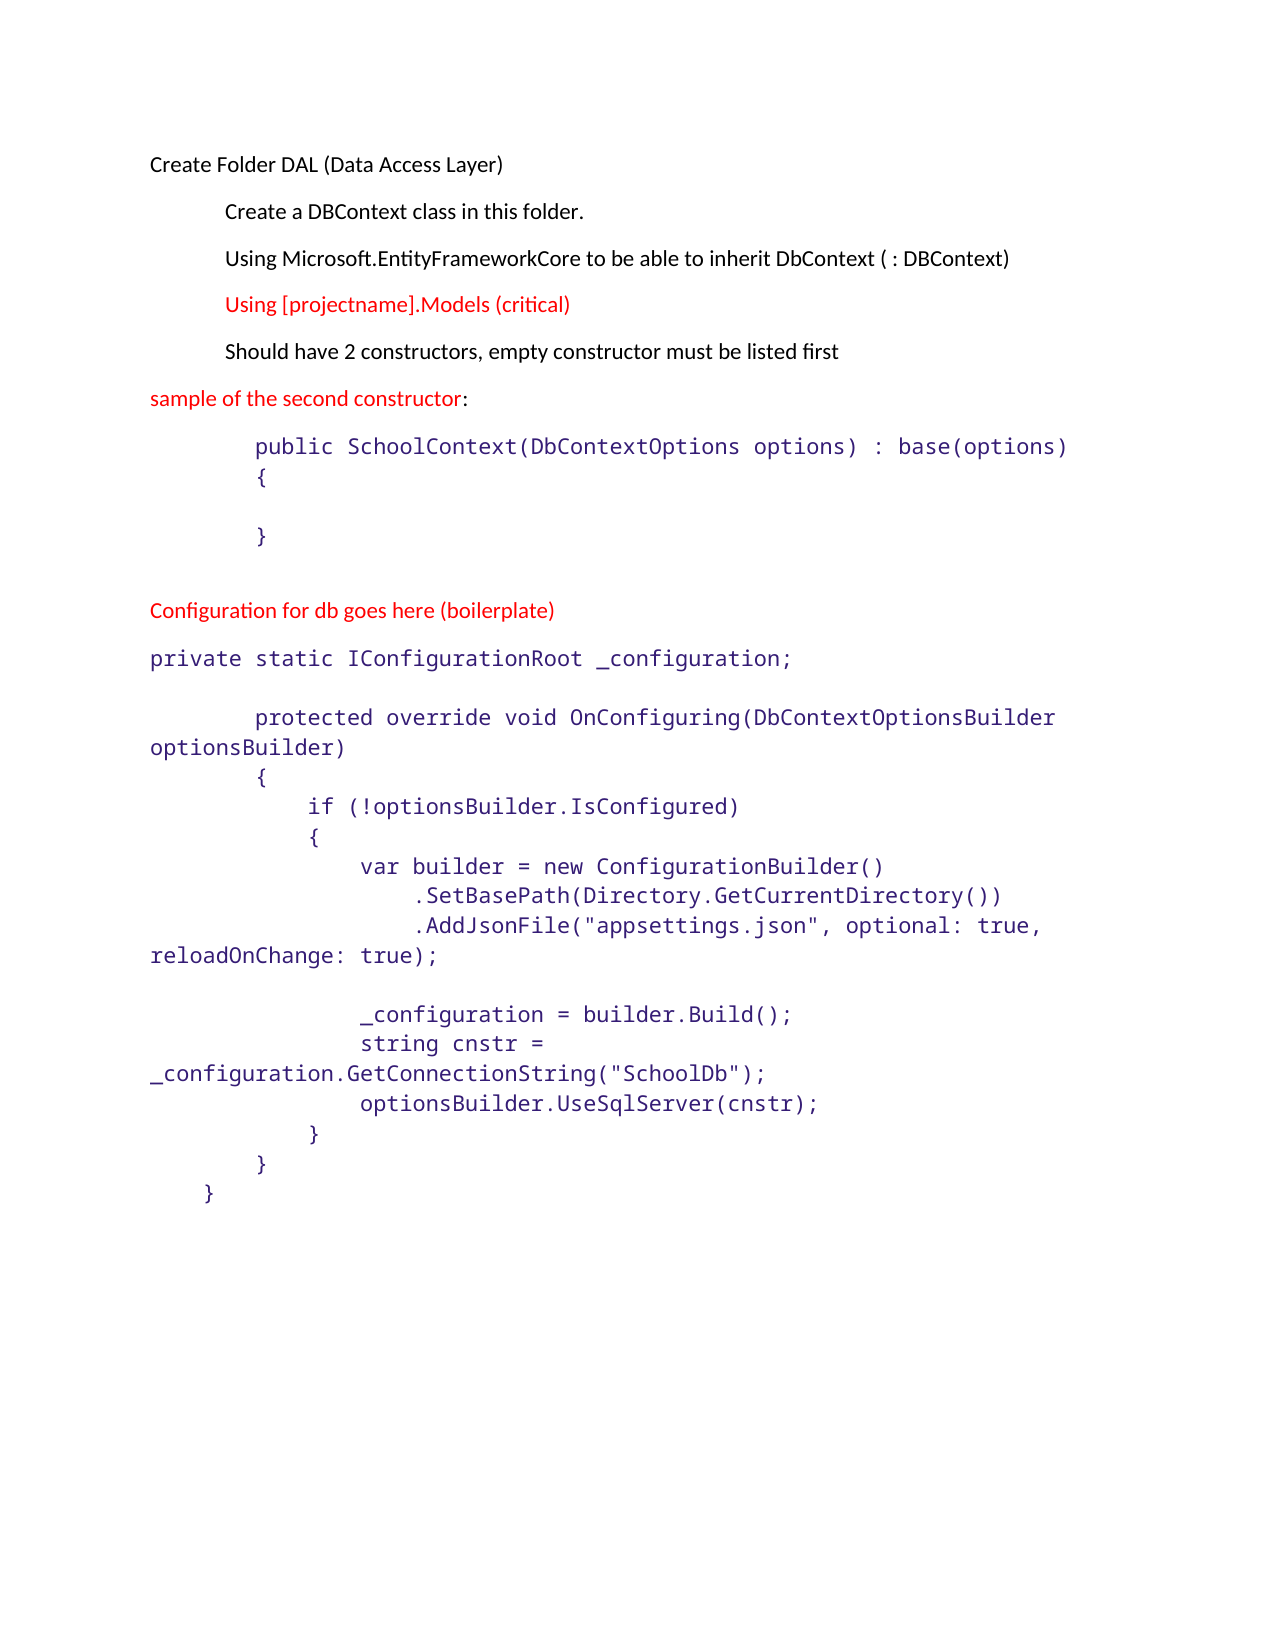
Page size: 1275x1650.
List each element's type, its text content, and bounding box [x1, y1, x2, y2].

text string cnstr = _configuration.GetConnectionString("SchoolDb"); [150, 1028, 1125, 1088]
text _configuration = builder.Build(); [150, 998, 1125, 1028]
text Configuration for db goes here (boilerplate) [150, 596, 1125, 624]
text Should have 2 constructors, empty constructor must be listed first [150, 337, 1125, 366]
text { [150, 461, 1125, 491]
text { [150, 821, 1125, 851]
text public SchoolContext(DbContextOptions options) : base(options) [150, 431, 1125, 461]
text } [150, 1118, 1125, 1147]
text } [150, 519, 1125, 549]
text Using [projectname].Models (critical) [150, 291, 1125, 319]
text .AddJsonFile("appsettings.json", optional: true, reloadOnChange: true); [150, 910, 1125, 970]
text var builder = new ConfigurationBuilder() [150, 851, 1125, 880]
text .SetBasePath(Directory.GetCurrentDirectory()) [150, 880, 1125, 910]
text Create Folder DAL (Data Access Layer) [150, 150, 1125, 178]
text } [150, 1177, 1125, 1207]
text { [150, 761, 1125, 791]
text } [150, 1147, 1125, 1177]
text Create a DBContext class in this folder. [150, 197, 1125, 225]
text Using Microsoft.EntityFrameworkCore to be able to inherit DbContext ( : DBContext) [150, 244, 1125, 272]
text protected override void OnConfiguring(DbContextOptionsBuilder optionsBuilder) [150, 702, 1125, 761]
text if (!optionsBuilder.IsConfigured) [150, 791, 1125, 821]
text private static IConfigurationRoot _configuration; [150, 643, 1125, 673]
text sample of the second constructor: [150, 384, 1125, 412]
text optionsBuilder.UseSqlServer(cnstr); [150, 1088, 1125, 1118]
